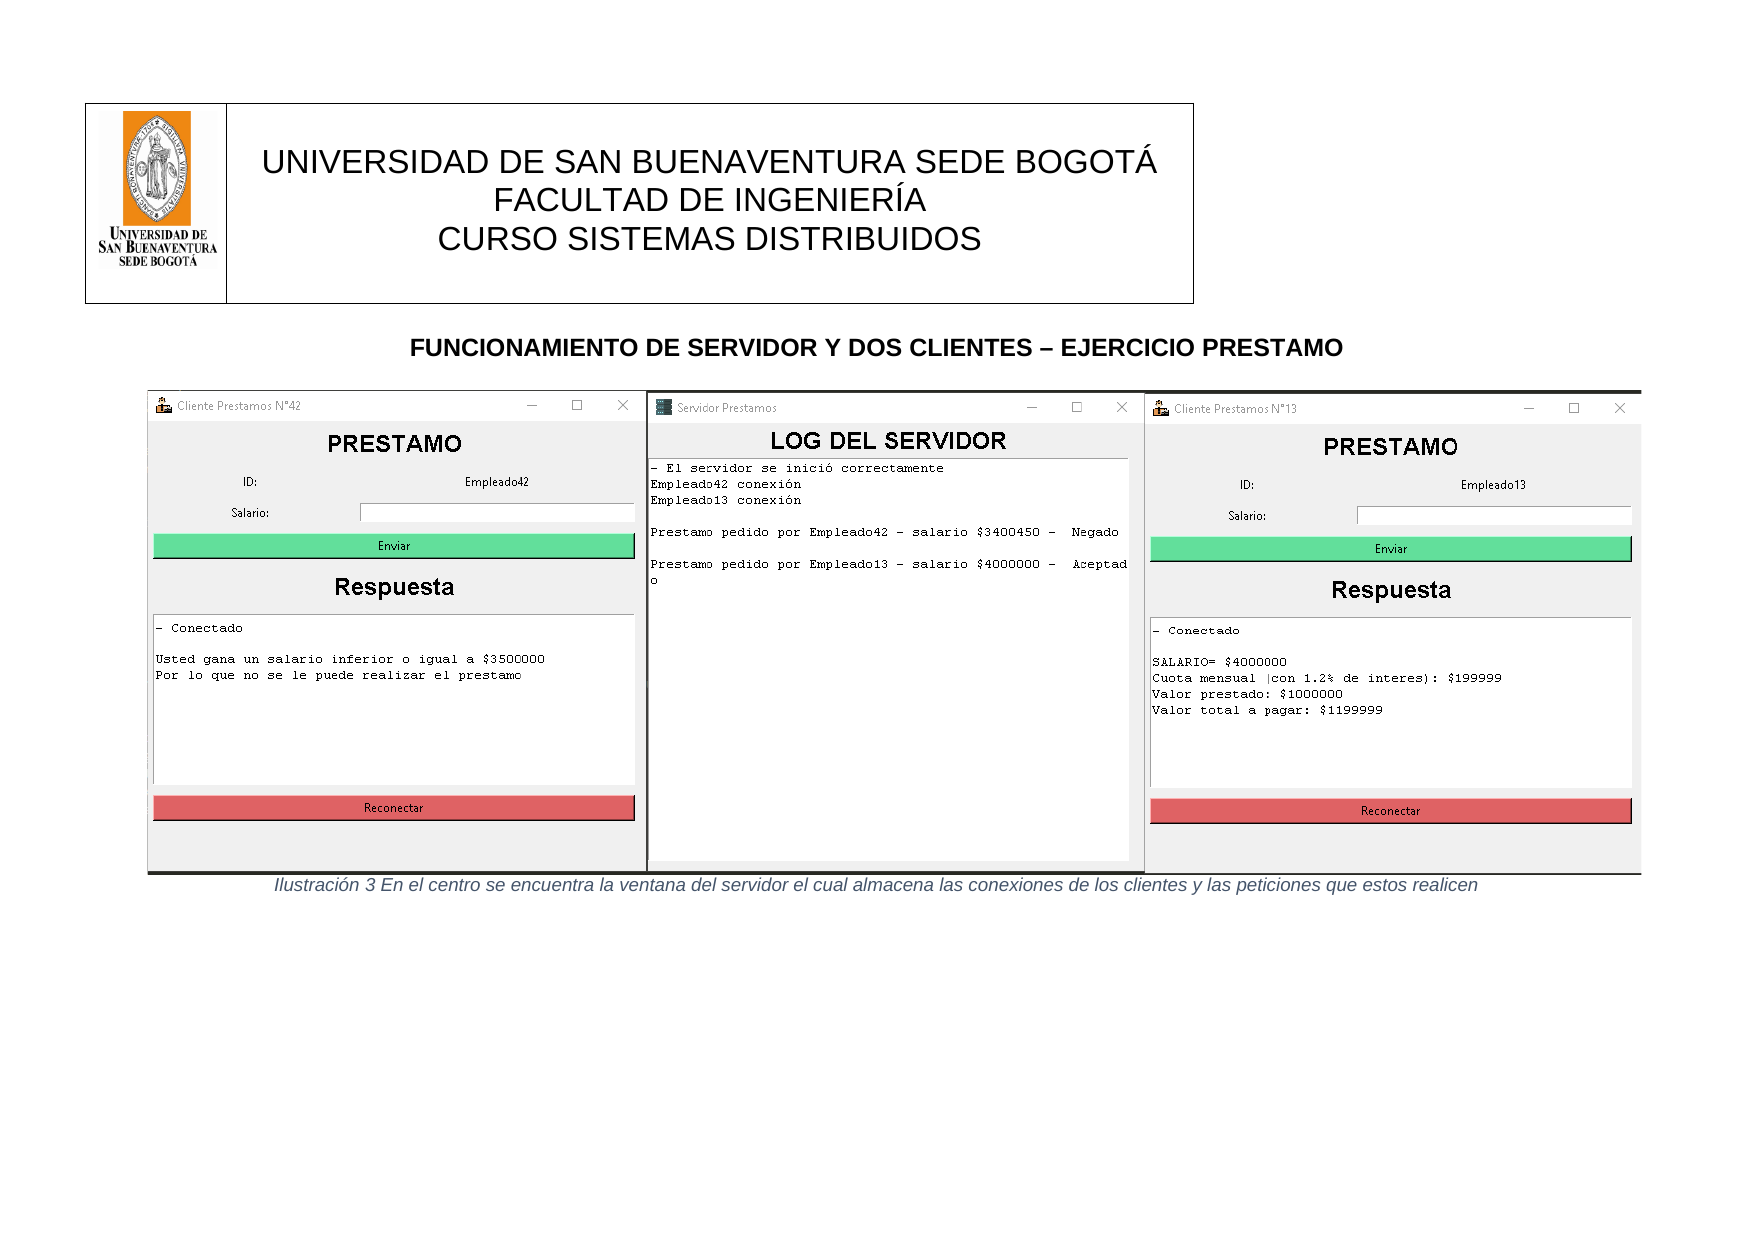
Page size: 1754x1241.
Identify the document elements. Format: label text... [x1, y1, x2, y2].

text Ilustración 3 En el centro se encuentra la ventana del servidor el cual almacena las conexiones de los clientes y las peticiones que estos realicen [148, 875, 1606, 896]
text FUNCIONAMIENTO DE SERVIDOR Y DOS CLIENTES – EJERCICIO PRESTAMO [148, 333, 1606, 362]
picture [147, 390, 1642, 875]
picture [98, 111, 218, 269]
